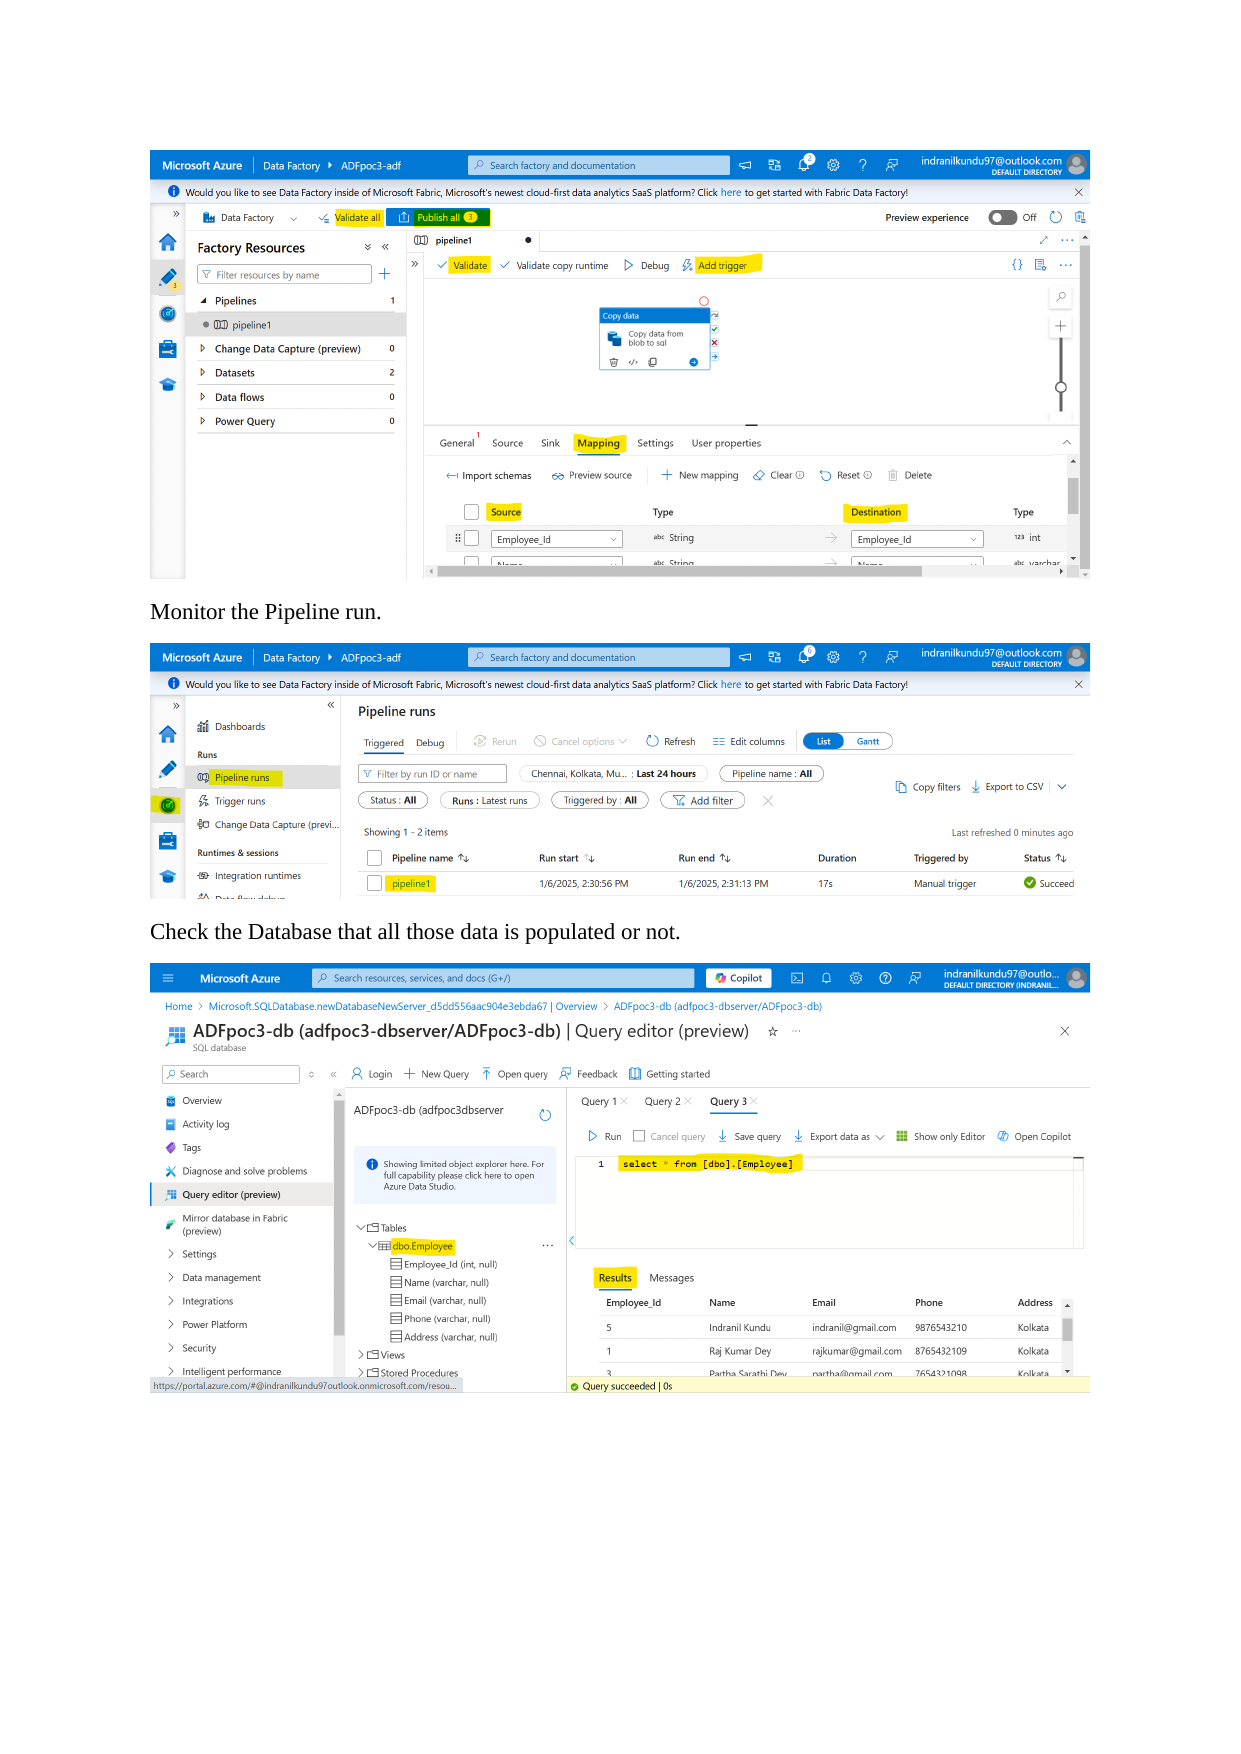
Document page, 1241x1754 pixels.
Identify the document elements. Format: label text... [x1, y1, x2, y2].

picture [150, 643, 1091, 899]
picture [150, 150, 1091, 579]
picture [150, 963, 1091, 1393]
text Monitor the Pipeline run. [150, 598, 1090, 624]
text Check the Database that all those data is populated or not. [150, 918, 1090, 944]
